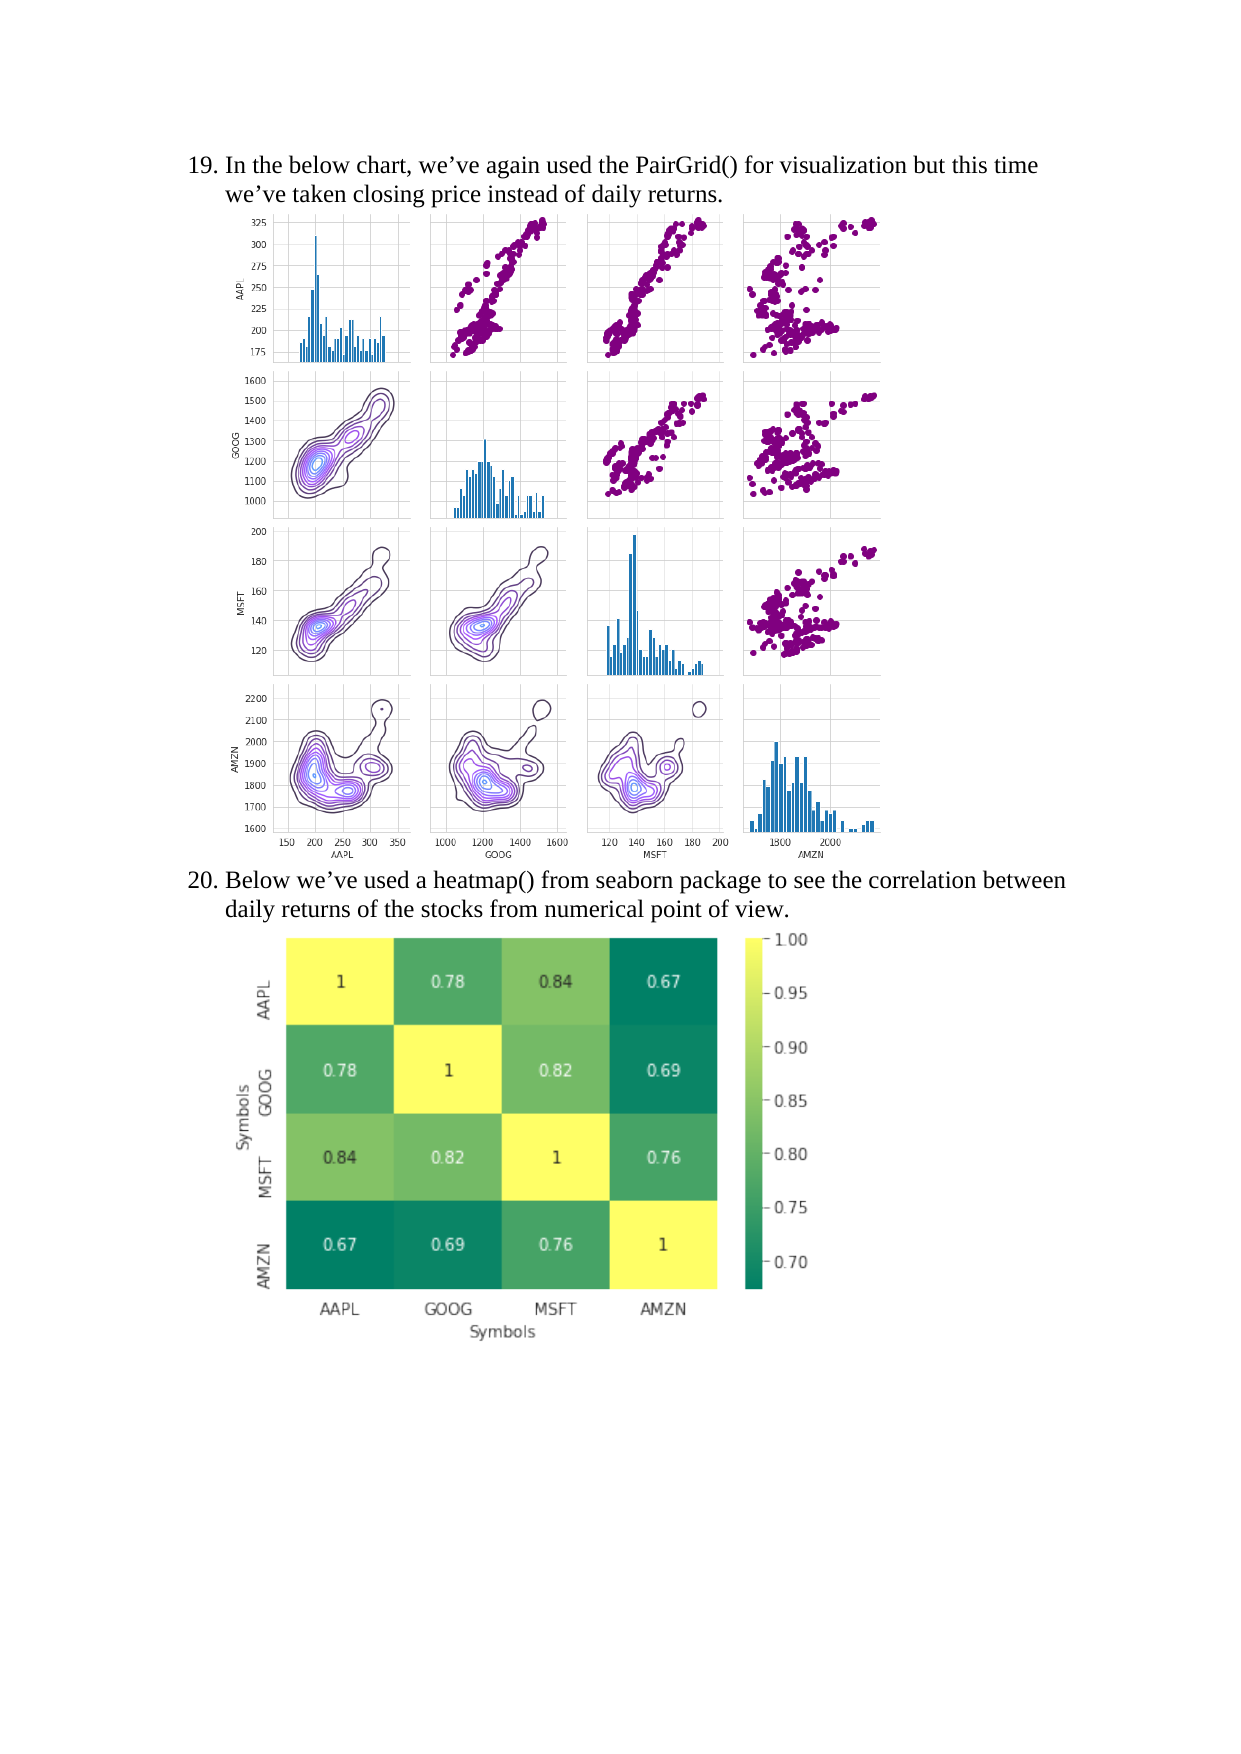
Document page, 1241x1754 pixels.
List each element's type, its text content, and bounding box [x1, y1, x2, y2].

picture [225, 922, 821, 1351]
picture [225, 207, 885, 866]
